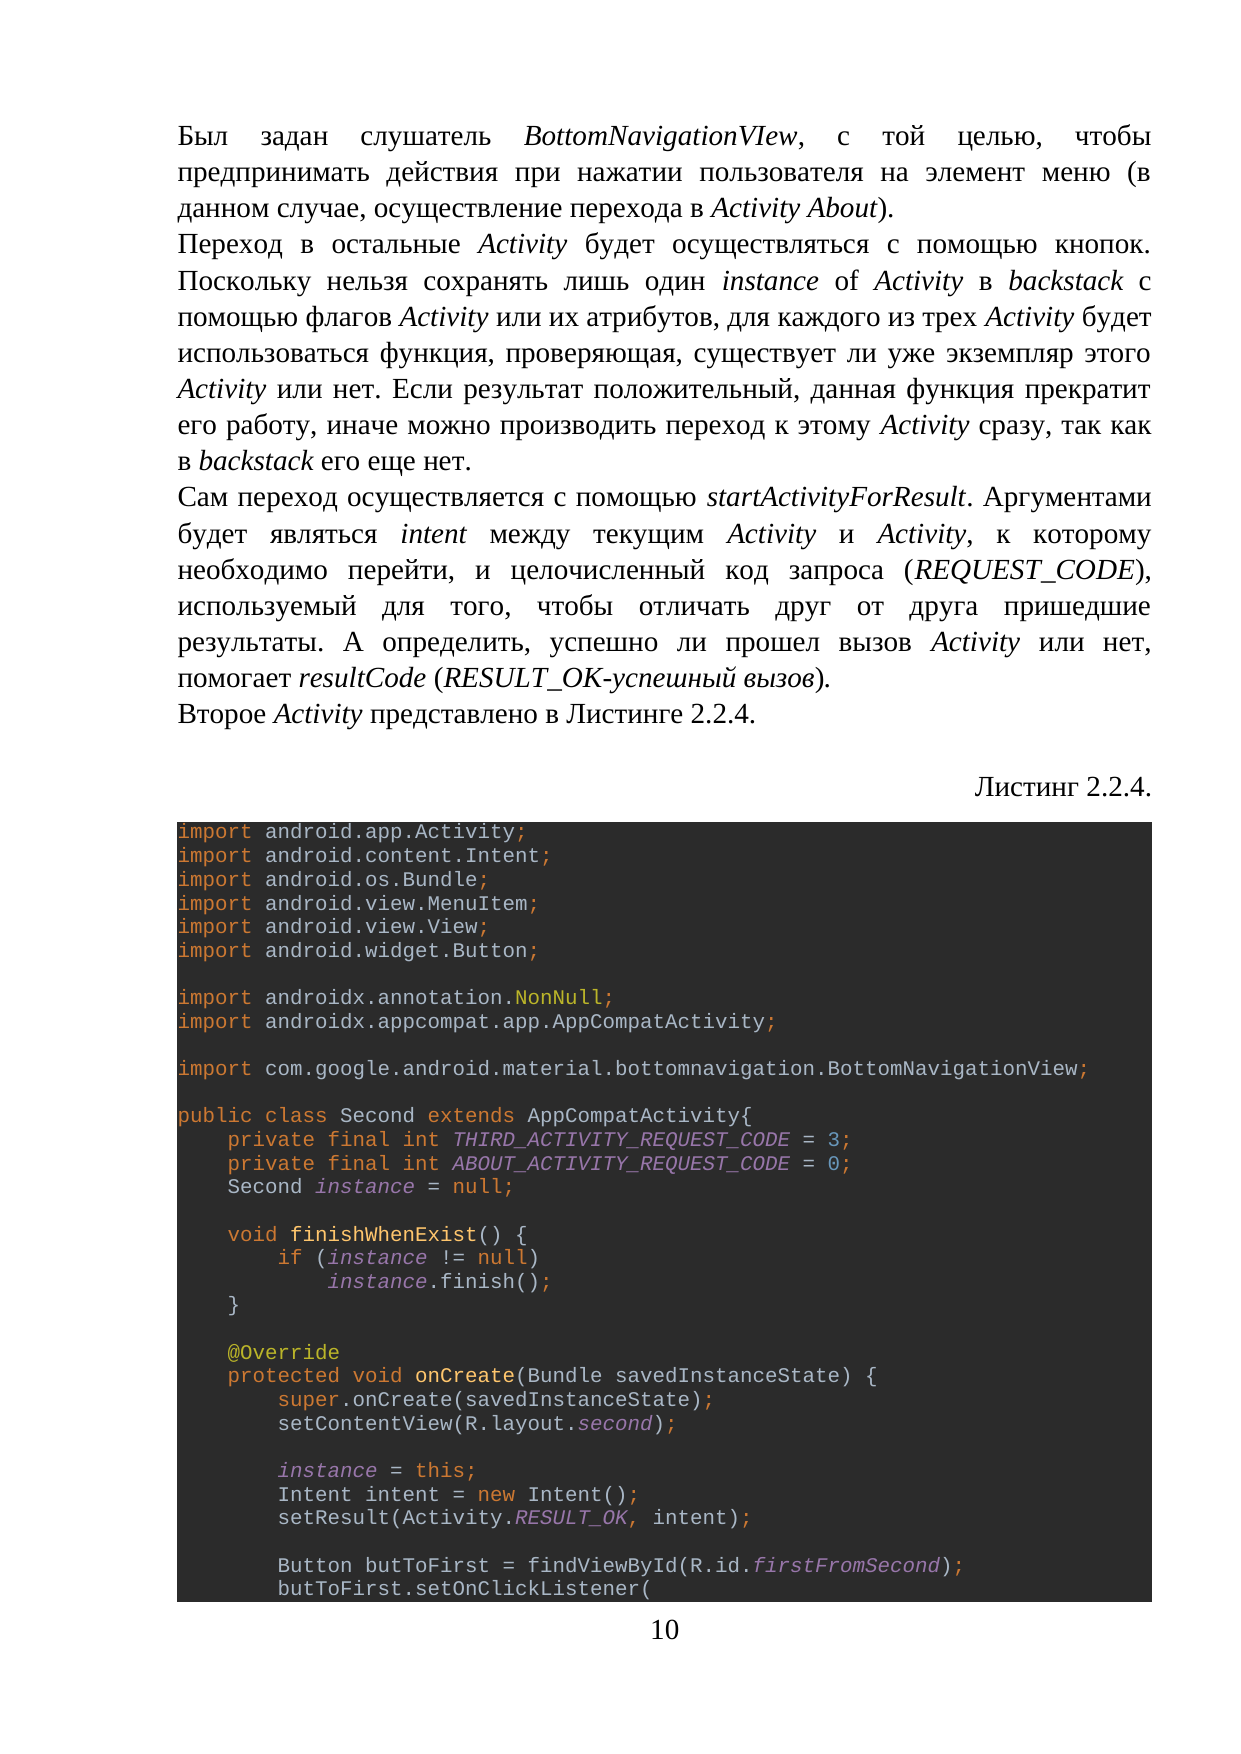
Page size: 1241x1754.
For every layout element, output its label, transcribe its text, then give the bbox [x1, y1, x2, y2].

list Второе Activity представлено в Листинге 2.2.4. [177, 696, 1152, 730]
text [177, 822, 1152, 1602]
list Листинг 2.2.4. [177, 769, 1152, 802]
list Сам переход осуществляется с помощью startActivityForResult. Аргументами будет являться intent между текущим Activity и Activity, к которому необходимо перейти, и целочисленный код запроса (REQUEST_CODE), используемый для того, чтобы отличать друг от друга пришедшие результаты. А определить, успешно ли прошел вызов Activity или нет, помогает resultCode (RESULT_OK-успешный вызов). [177, 479, 1152, 694]
list Был задан слушатель BottomNavigationVIew, с той целью, чтобы предпринимать действия при нажатии пользователя на элемент меню (в данном случае, осуществление перехода в Activity About). [177, 118, 1152, 224]
list Переход в остальные Activity будет осуществляться с помощью кнопок. Поскольку нельзя сохранять лишь один instance of Activity в backstack с помощью флагов Activity или их атрибутов, для каждого из трех Activity будет использоваться функция, проверяющая, существует ли уже экземпляр этого Activity или нет. Если результат положительный, данная функция прекратит его работу, иначе можно производить переход к этому Activity сразу, так как в backstack его еще нет. [177, 227, 1152, 477]
